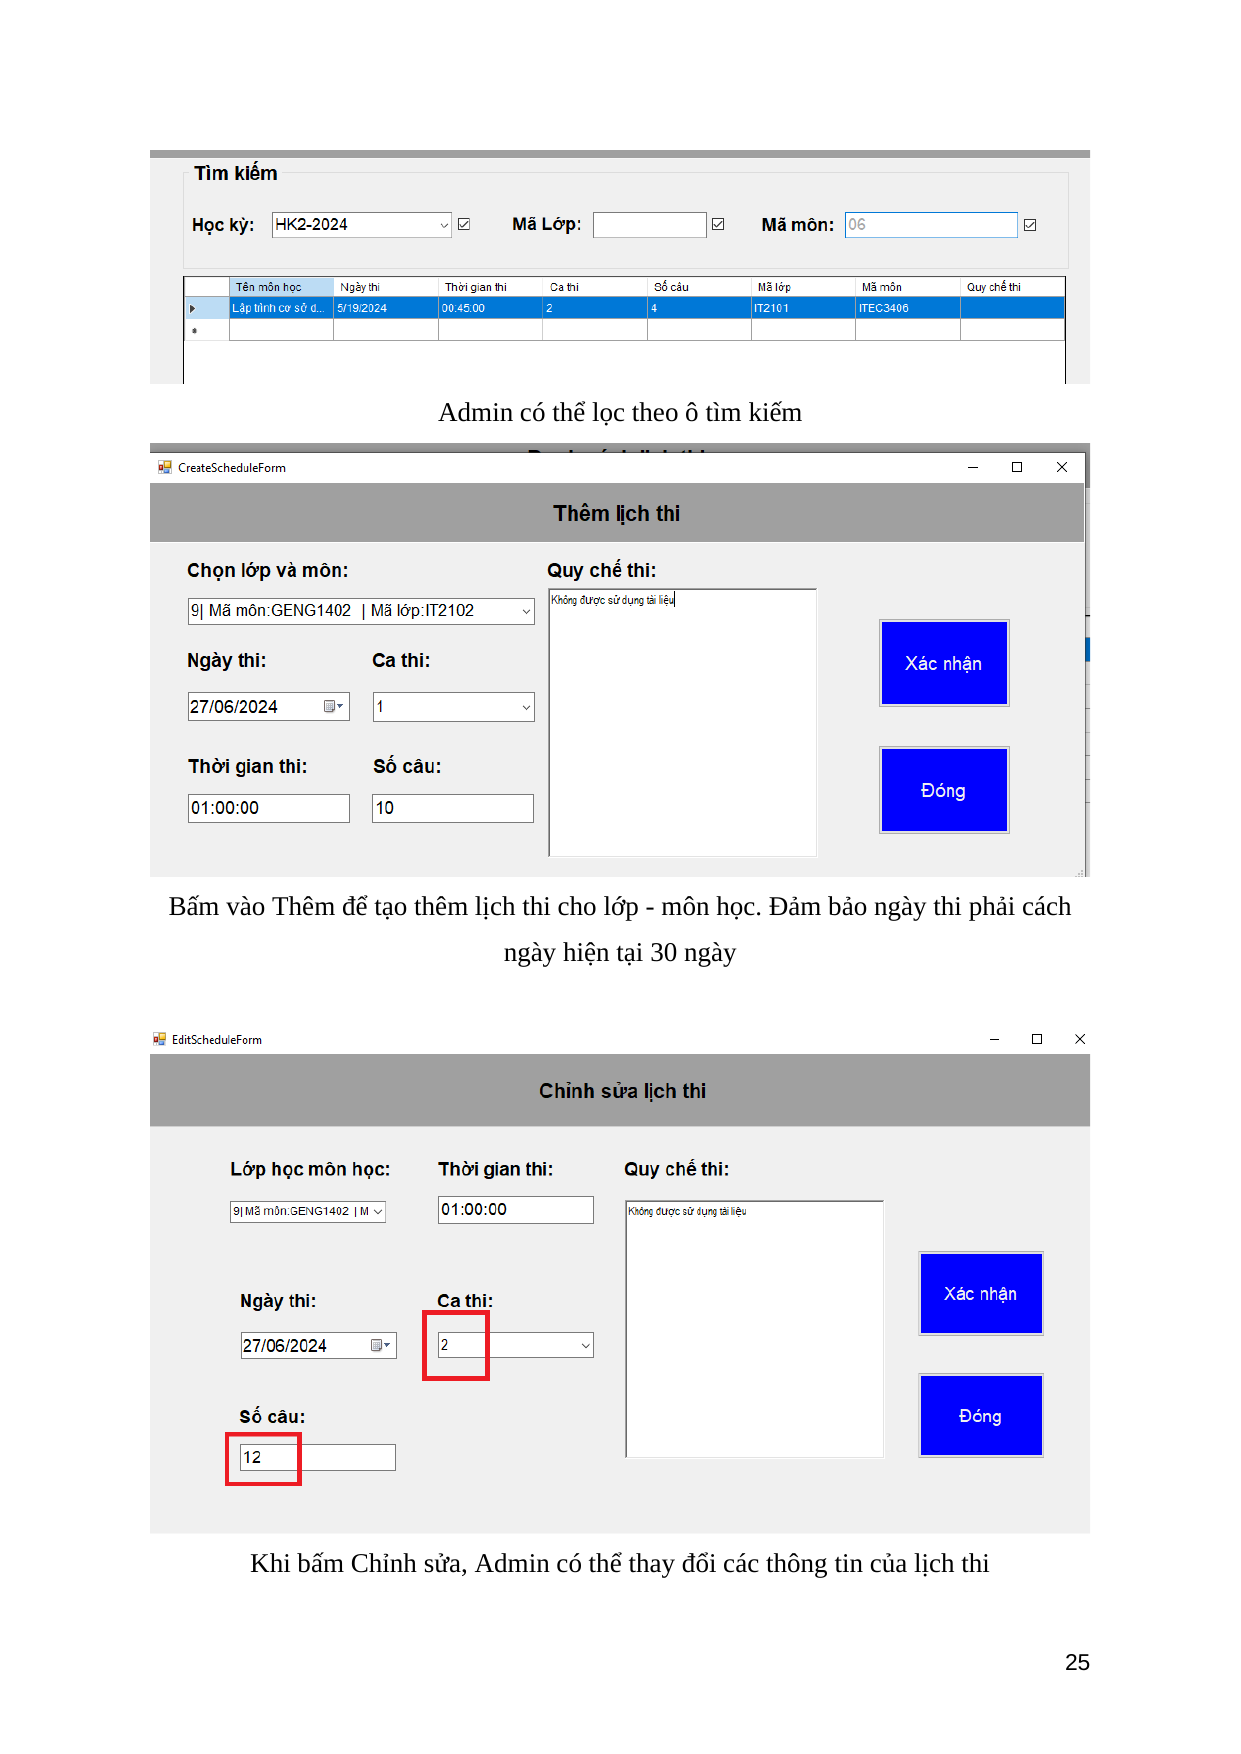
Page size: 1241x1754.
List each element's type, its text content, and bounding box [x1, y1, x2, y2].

picture [150, 443, 1091, 877]
text Admin có thể lọc theo ô tìm kiếm [150, 396, 1090, 428]
text Khi bấm Chỉnh sửa, Admin có thể thay đổi các thông tin của lịch thi [150, 1547, 1090, 1578]
text Bấm vào Thêm để tạo thêm lịch thi cho lớp - môn học. Đảm bảo ngày thi phải cách ngày hiện tại 30 ngày [150, 889, 1090, 967]
picture [150, 150, 1091, 384]
picture [150, 1029, 1091, 1534]
